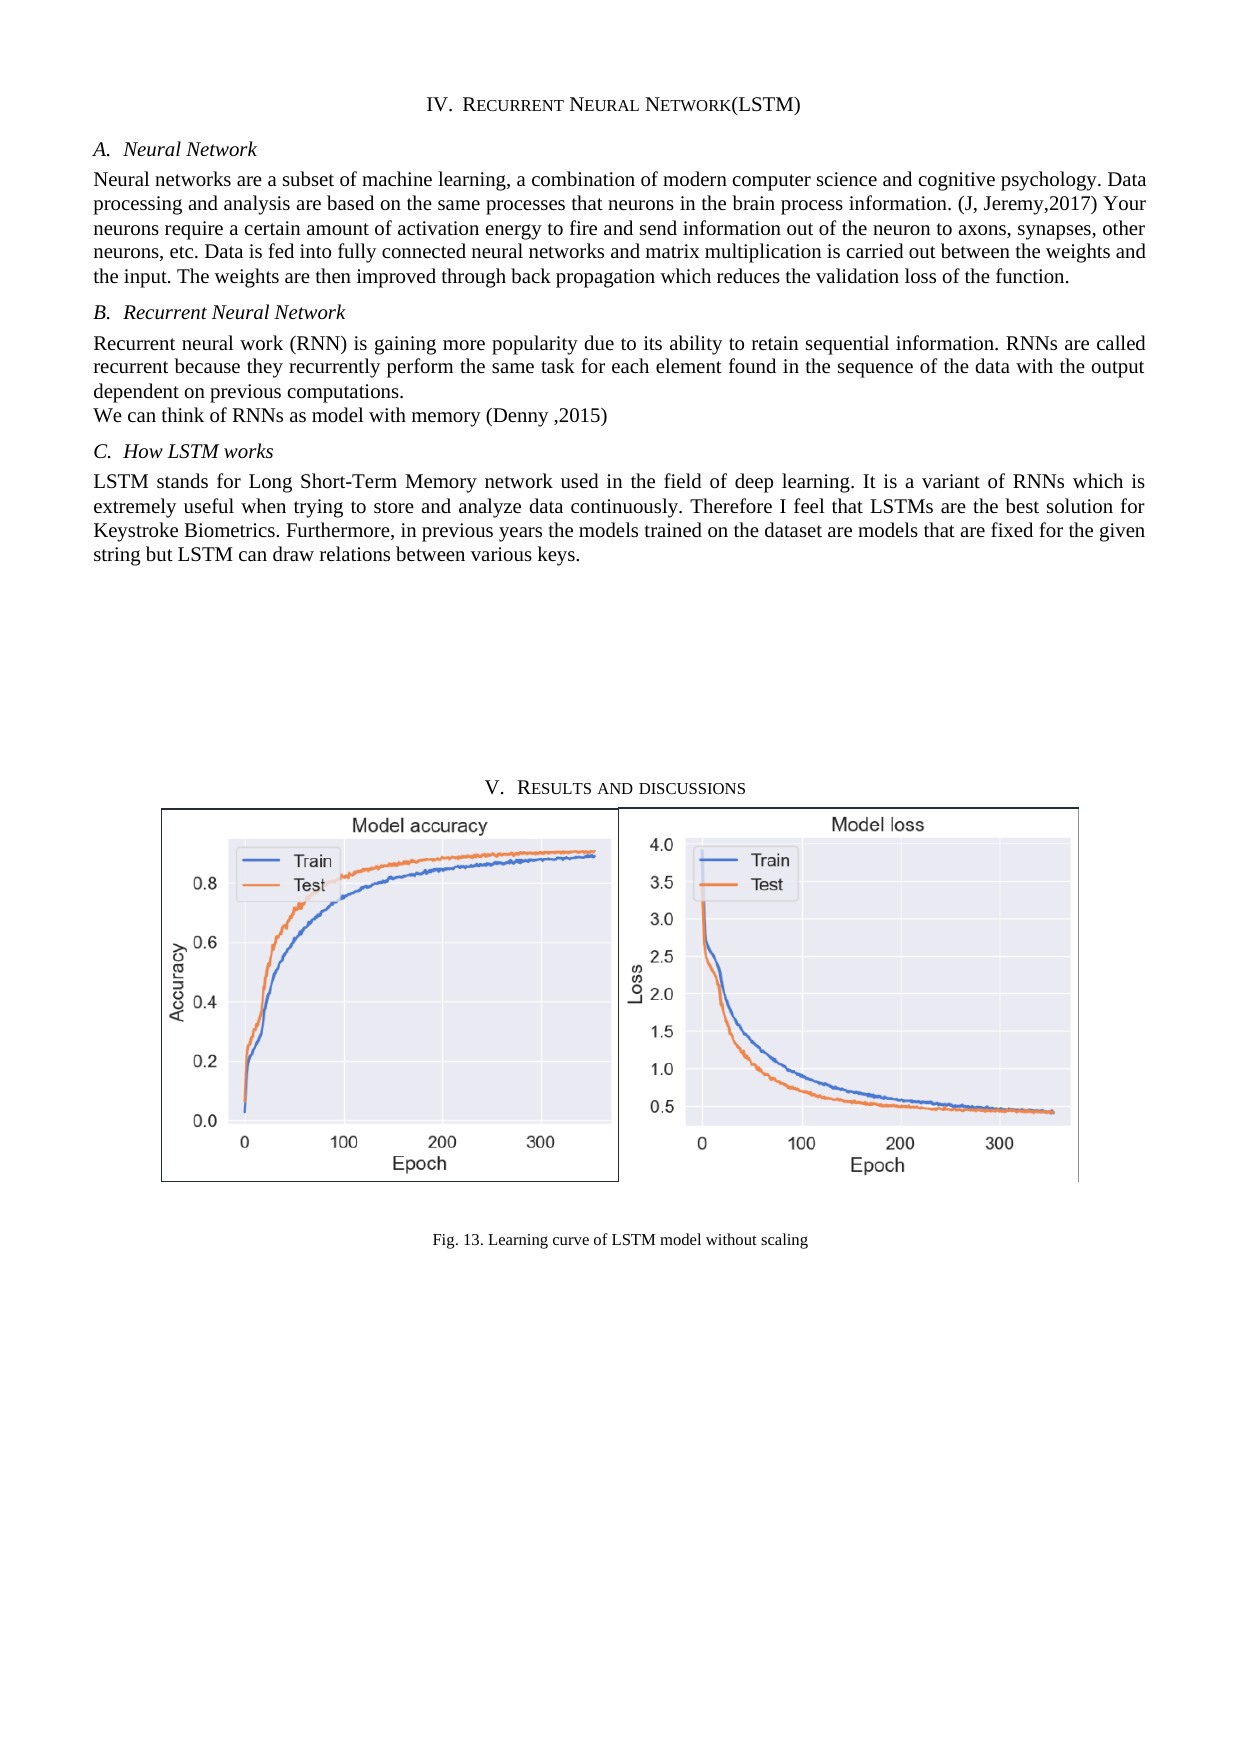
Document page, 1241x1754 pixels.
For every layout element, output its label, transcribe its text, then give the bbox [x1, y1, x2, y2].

subtitle Recurrent Neural Network [93, 300, 1147, 324]
subtitle Recurrent Neural Network(LSTM) [93, 92, 1147, 116]
subtitle Neural Network [93, 137, 1147, 161]
text LSTM stands for Long Short-Term Memory network used in the field of deep learning. It is a variant of RNNs which is extremely useful when trying to store and analyze data continuously. Therefore I feel that LSTMs are the best solution for Keystroke Biometrics. Furthermore, in previous years the models trained on the dataset are models that are fixed for the given string but LSTM can draw relations between various keys. [93, 469, 1147, 566]
picture [161, 807, 1079, 1182]
text Recurrent neural work (RNN) is gaining more popularity due to its ability to retain sequential information. RNNs are called recurrent because they recurrently perform the same task for each element found in the sequence of the data with the output dependent on previous computations. [93, 330, 1147, 403]
text Neural networks are a subset of machine learning, a combination of modern computer science and cognitive psychology. Data processing and analysis are based on the same processes that neurons in the brain process information. (J, Jeremy,2017) Your neurons require a certain amount of activation energy to fire and send information out of the neuron to axons, synapses, other neurons, etc. Data is fed into fully connected neural networks and matrix multiplication is carried out between the weights and the input. The weights are then improved through back propagation which reduces the validation loss of the function. [93, 167, 1147, 288]
text We can think of RNNs as model with memory (Denny ,2015) [93, 403, 1147, 427]
subtitle How LSTM works [93, 439, 1147, 463]
subtitle Results and discussions [93, 775, 1147, 799]
text Fig. 13. Learning curve of LSTM model without scaling [93, 1229, 1147, 1249]
